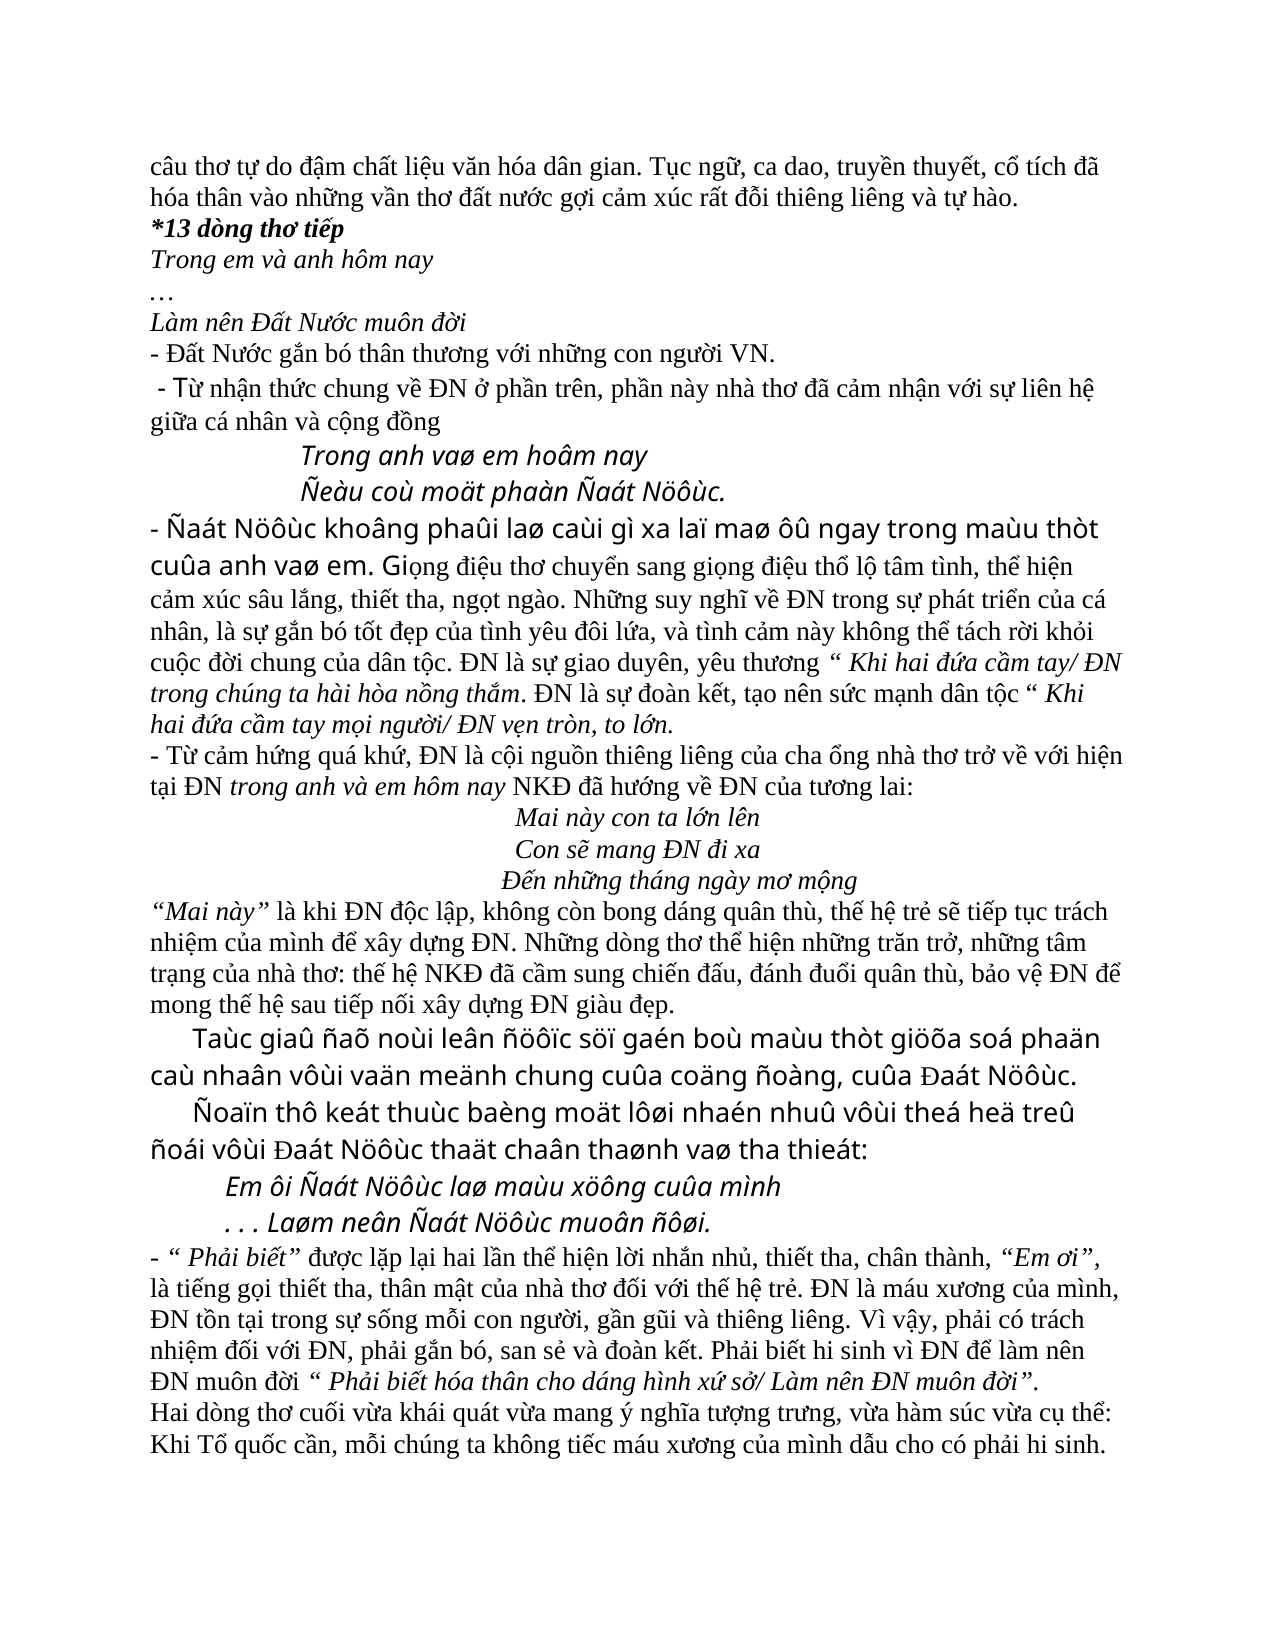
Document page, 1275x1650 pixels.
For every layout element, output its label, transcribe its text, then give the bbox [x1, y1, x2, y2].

text “Mai này” là khi ĐN độc lập, không còn bong dáng quân thù, thế hệ trẻ sẽ tiếp tục trách nhiệm của mình để xây dựng ĐN. Những dòng thơ thể hiện những trăn trở, những tâm trạng của nhà thơ: thế hệ NKĐ đã cầm sung chiến đấu, đánh đuổi quân thù, bảo vệ ĐN để mong thế hệ sau tiếp nối xây dựng ĐN giàu đẹp. [150, 895, 1125, 1019]
text Đến những tháng ngày mơ mộng [150, 864, 1125, 895]
text … [150, 274, 1125, 306]
text Hai dòng thơ cuối vừa khái quát vừa mang ý nghĩa tượng trưng, vừa hàm súc vừa cụ thể: Khi Tổ quốc cần, mỗi chúng ta không tiếc máu xương của mình dẫu cho có phải hi sinh. [150, 1397, 1125, 1459]
text . . . Laøm neân Ñaát Nöôùc muoân ñôøi. [150, 1204, 1125, 1241]
text Ñoaïn thô keát thuùc baèng moät lôøi nhaén nhuû vôùi theá heä treû ñoái vôùi Đaát Nöôùc thaät chaân thaønh vaø tha thieát: [150, 1093, 1125, 1167]
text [150, 150, 1125, 212]
text Con sẽ mang ĐN đi xa [150, 833, 1125, 864]
text Trong anh vaø em hoâm nay [150, 436, 1125, 473]
text *13 dòng thơ tiếp [150, 212, 1125, 243]
text Taùc giaû ñaõ noùi leân ñöôïc söï gaén boù maùu thòt giöõa soá phaän caù nhaân vôùi vaän meänh chung cuûa coäng ñoàng, cuûa Đaát Nöôùc. [150, 1019, 1125, 1093]
text Mai này con ta lớn lên [150, 802, 1125, 833]
text - Từ nhận thức chung về ĐN ở phần trên, phần này nhà thơ đã cảm nhận với sự liên hệ giữa cá nhân và cộng đồng [150, 368, 1125, 436]
text - “ Phải biết” được lặp lại hai lần thể hiện lời nhắn nhủ, thiết tha, chân thành, “Em ơi”, là tiếng gọi thiết tha, thân mật của nhà thơ đối với thế hệ trẻ. ĐN là máu xương của mình, ĐN tồn tại trong sự sống mỗi con người, gần gũi và thiêng liêng. Vì vậy, phải có trách nhiệm đối với ĐN, phải gắn bó, san sẻ và đoàn kết. Phải biết hi sinh vì ĐN để làm nên ĐN muôn đời “ Phải biết hóa thân cho dáng hình xứ sở/ Làm nên ĐN muôn đời”. [150, 1241, 1125, 1397]
text Trong em và anh hôm nay [150, 243, 1125, 274]
text - Ñaát Nöôùc khoâng phaûi laø caùi gì xa laï maø ôû ngay trong maùu thòt cuûa anh vaø em. Giọng điệu thơ chuyển sang giọng điệu thổ lộ tâm tình, thể hiện cảm xúc sâu lắng, thiết tha, ngọt ngào. Những suy nghĩ về ĐN trong sự phát triển của cá nhân, là sự gắn bó tốt đẹp của tình yêu đôi lứa, và tình cảm này không thể tách rời khỏi cuộc đời chung của dân tộc. ĐN là sự giao duyên, yêu thương “ Khi hai đứa cầm tay/ ĐN trong chúng ta hài hòa nồng thắm. ĐN là sự đoàn kết, tạo nên sức mạnh dân tộc “ Khi hai đứa cầm tay mọi người/ ĐN vẹn tròn, to lớn. [150, 510, 1125, 739]
text Ñeàu coù moät phaàn Ñaát Nöôùc. [150, 473, 1125, 510]
text - Từ cảm hứng quá khứ, ĐN là cội nguồn thiêng liêng của cha ổng nhà thơ trở về với hiện tại ĐN trong anh và em hôm nay NKĐ đã hướng về ĐN của tương lai: [150, 739, 1125, 802]
text - Đất Nước gắn bó thân thương với những con người VN. [150, 337, 1125, 368]
text Em ôi Ñaát Nöôùc laø maùu xöông cuûa mình [150, 1167, 1125, 1204]
text Làm nên Đất Nước muôn đời [150, 306, 1125, 337]
